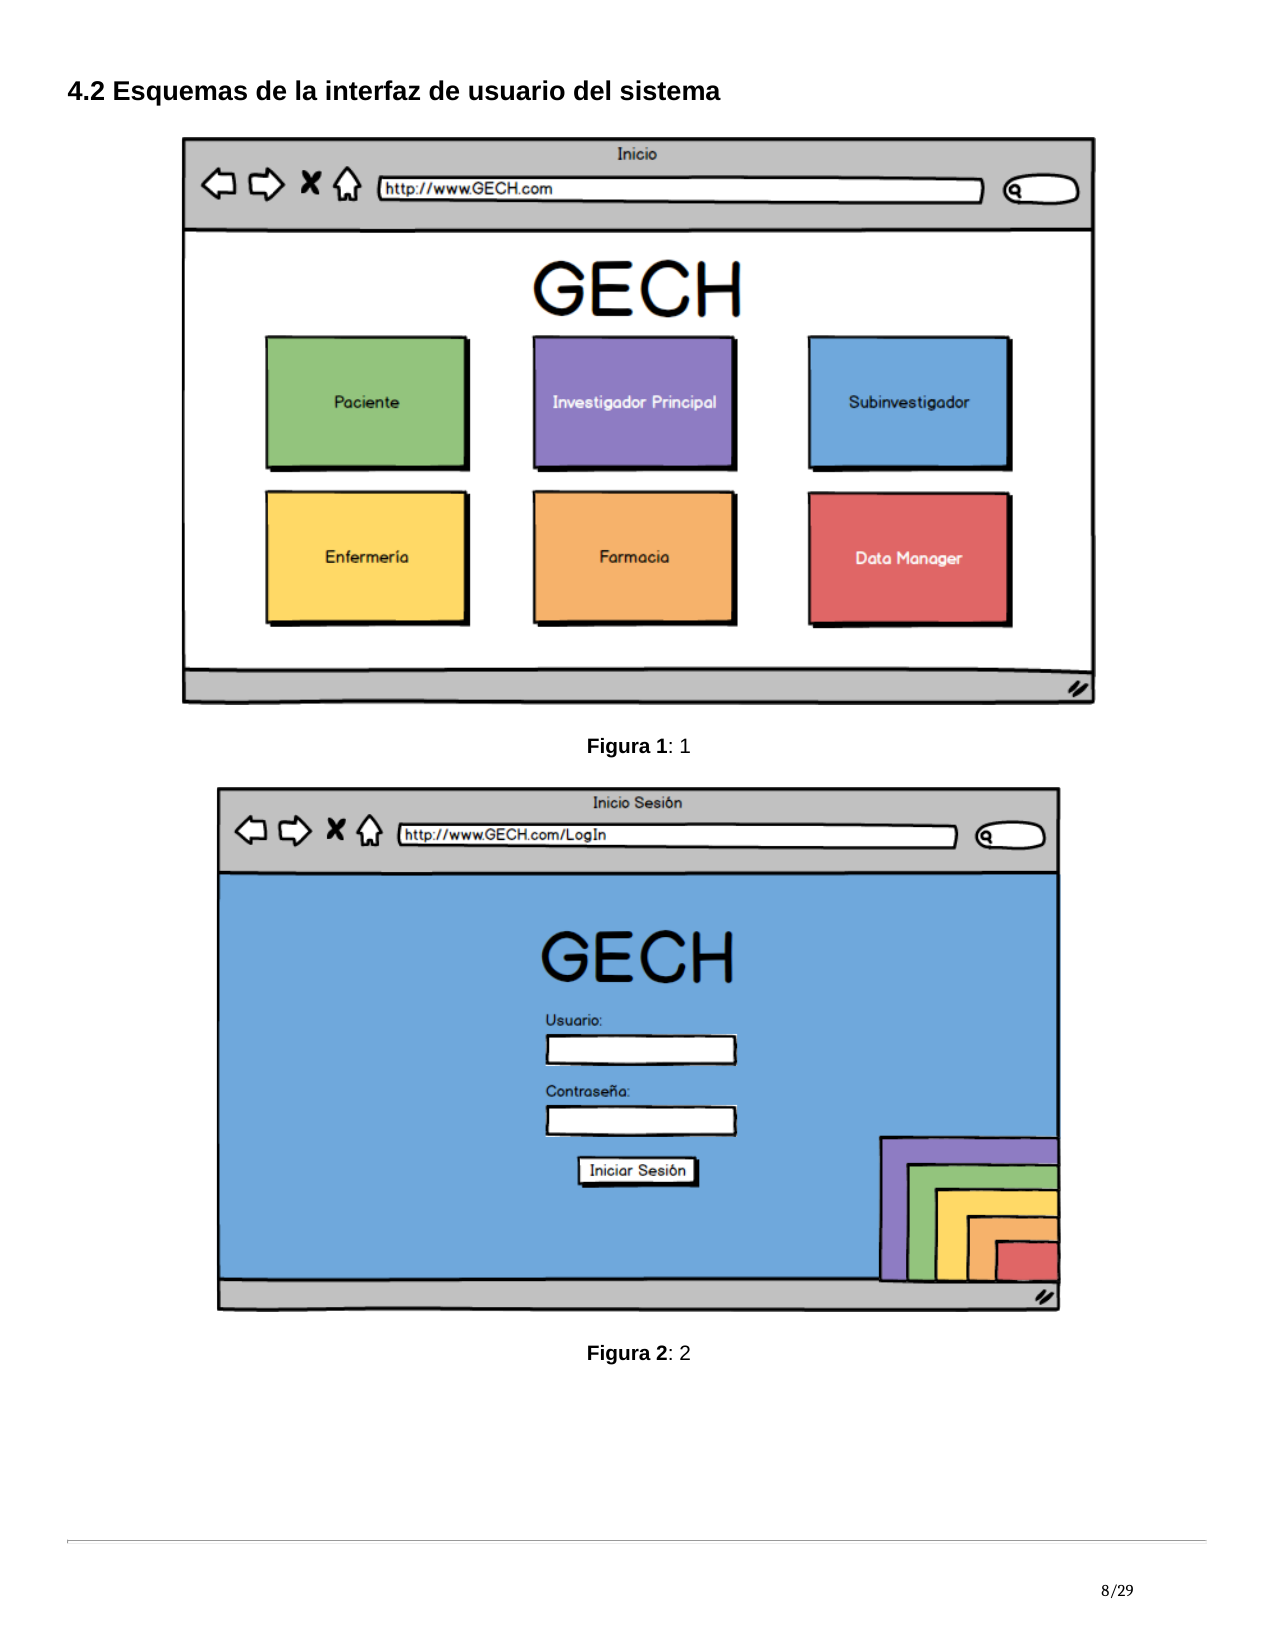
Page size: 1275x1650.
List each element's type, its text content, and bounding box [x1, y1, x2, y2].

picture [216, 787, 1061, 1312]
picture [181, 137, 1096, 705]
subtitle 4.2 Esquemas de la interfaz de usuario del sistema [67, 74, 1209, 106]
text Figura 2: 2 [69, 1340, 1209, 1364]
text Figura 1: 1 [69, 734, 1209, 758]
